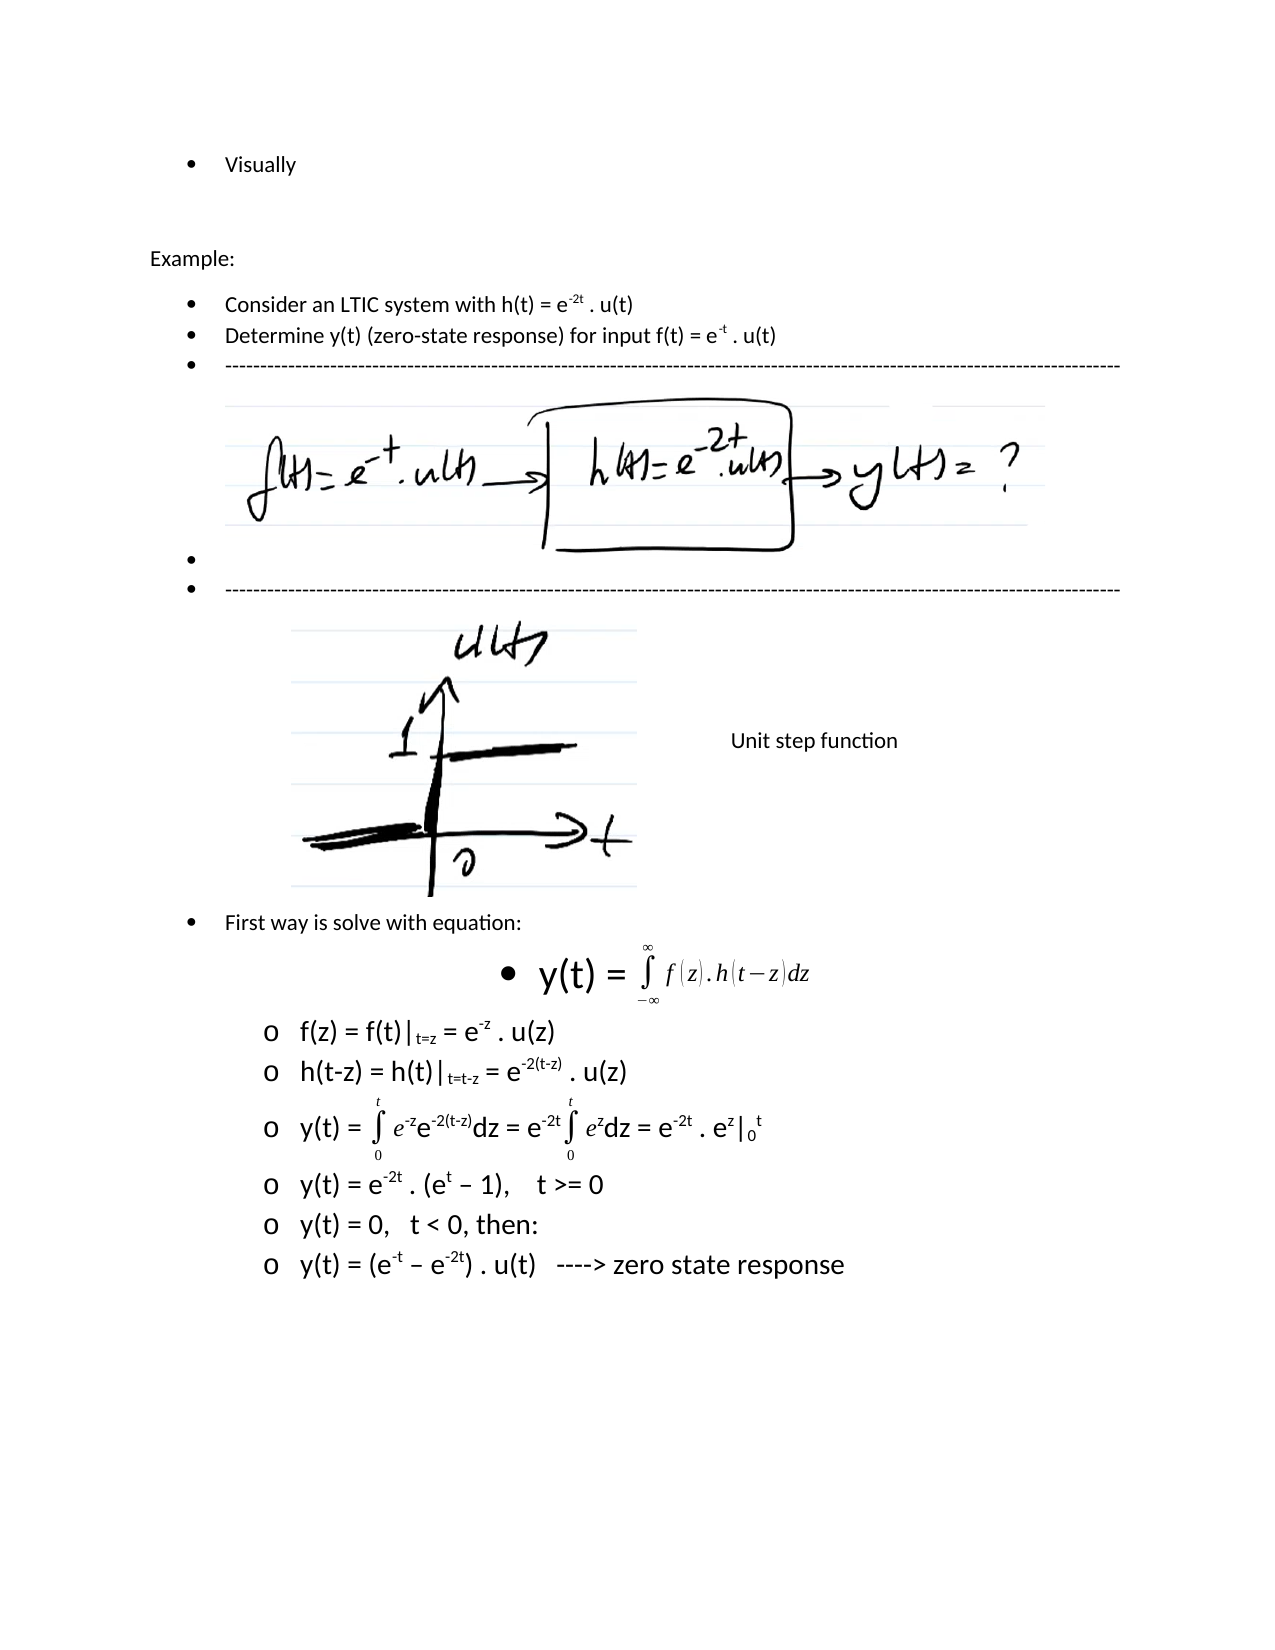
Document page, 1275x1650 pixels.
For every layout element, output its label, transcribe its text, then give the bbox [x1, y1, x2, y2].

list y(t) = [187, 938, 1125, 1009]
list y(t) = -ze-2(t-z)dz = e-2tzdz = e-2t . ez|0t [262, 1093, 1125, 1163]
picture [225, 381, 1046, 568]
list y(t) = 0, t < 0, then: [262, 1206, 1125, 1243]
list First way is solve with equation: [187, 908, 1125, 936]
list Determine y(t) (zero-state response) for input f(t) = e-t . u(t) [187, 321, 1125, 349]
list h(t-z) = h(t)|t=t-z = e-2(t-z) . u(z) [262, 1053, 1125, 1090]
list -------------------------------------------------------------------------------------------------------------------------------- [187, 575, 1125, 603]
list y(t) = e-2t . (et – 1), t >= 0 [262, 1166, 1125, 1203]
picture [225, 606, 637, 897]
list Consider an LTIC system with h(t) = e-2t . u(t) [187, 291, 1125, 319]
list Visually [187, 150, 1125, 178]
list Unit step function [637, 726, 1125, 754]
list -------------------------------------------------------------------------------------------------------------------------------- [187, 351, 1125, 379]
list y(t) = (e-t – e-2t) . u(t) ----> zero state response [262, 1246, 1125, 1283]
list f(z) = f(t)|t=z = e-z . u(z) [262, 1013, 1125, 1050]
text Example: [150, 244, 1125, 272]
